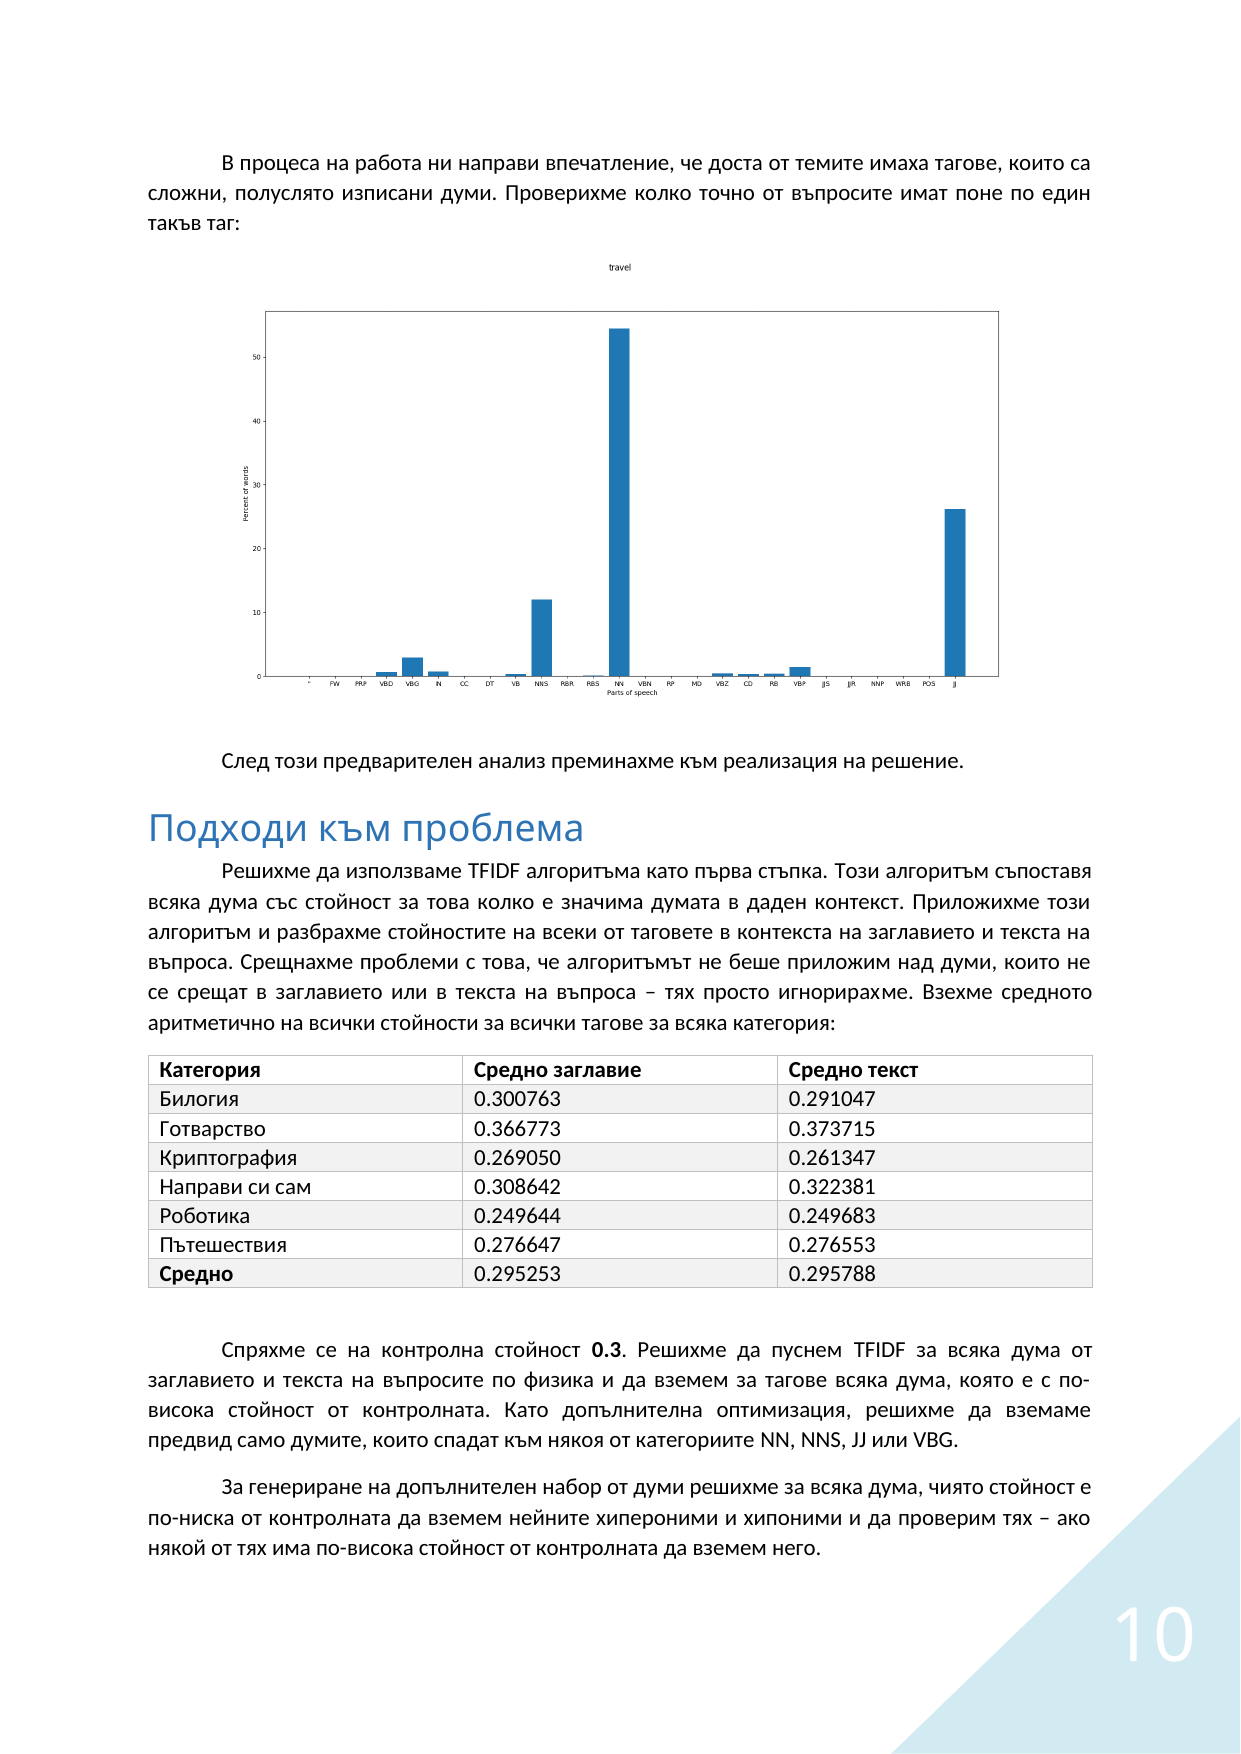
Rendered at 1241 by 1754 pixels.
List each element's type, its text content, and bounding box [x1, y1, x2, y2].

table_header Категория [149, 1056, 462, 1083]
text Спряхме се на контролна стойност 0.3. Решихме да пуснем TFIDF за всяка дума от заглавието и текста на въпросите по физика и да вземем за тагове всяка дума, която е с по-висока стойност от контролната. Като допълнителна оптимизация, решихме да вземаме предвид само думите, които спадат към някоя от категориите NN, NNS, JJ или VBG. [148, 1335, 1093, 1453]
table_cell 0.300763 [463, 1085, 777, 1113]
text В процеса на работа ни направи впечатление, че доста от темите имаха тагове, които са сложни, полуслято изписани думи. Проверихме колко точно от въпросите имат поне по един такъв таг: [148, 148, 1093, 236]
table_cell Средно [149, 1259, 462, 1287]
table_cell 0.276553 [778, 1230, 1092, 1258]
table_cell Готварство [149, 1114, 462, 1142]
picture [147, 255, 1093, 728]
table_cell Криптография [149, 1143, 462, 1171]
table_header Средно текст [778, 1056, 1092, 1083]
table_cell 0.276647 [463, 1230, 777, 1258]
table_cell 0.269050 [463, 1143, 777, 1171]
subtitle Подходи към проблема [148, 801, 1093, 852]
table_cell 0.291047 [778, 1085, 1092, 1113]
table_cell 0.295253 [463, 1259, 777, 1287]
text След този предварителен анализ преминахме към реализация на решение. [148, 746, 1093, 774]
text Решихме да използваме TFIDF алгоритъма като първа стъпка. Този алгоритъм съпоставя всяка дума със стойност за това колко е значима думата в даден контекст. Приложихме този алгоритъм и разбрахме стойностите на всеки от таговете в контекста на заглавието и текста на въпроса. Срещнахме проблеми с това, че алгоритъмът не беше приложим над думи, които не се срещат в заглавието или в текста на въпроса – тях просто игнорирахме. Взехме средното аритметично на всички стойности за всички тагове за всяка категория: [148, 857, 1093, 1036]
table_cell 0.322381 [778, 1172, 1092, 1200]
table_cell Пътешествия [149, 1230, 462, 1258]
table_cell Направи си сам [149, 1172, 462, 1200]
table_cell 0.373715 [778, 1114, 1092, 1142]
table_header Средно заглавие [463, 1056, 777, 1083]
table_cell 0.366773 [463, 1114, 777, 1142]
table_cell 0.249644 [463, 1201, 777, 1229]
table_cell Роботика [149, 1201, 462, 1229]
table_cell Билогия [149, 1085, 462, 1113]
table_cell 0.249683 [778, 1201, 1092, 1229]
text За генериране на допълнителен набор от думи решихме за всяка дума, чиято стойност е по-ниска от контролната да вземем нейните хипероними и хипоними и да проверим тях – ако някой от тях има по-висока стойност от контролната да вземем него. [148, 1472, 1093, 1561]
table_cell 0.295788 [778, 1259, 1092, 1287]
table_cell 0.261347 [778, 1143, 1092, 1171]
table_cell 0.308642 [463, 1172, 777, 1200]
